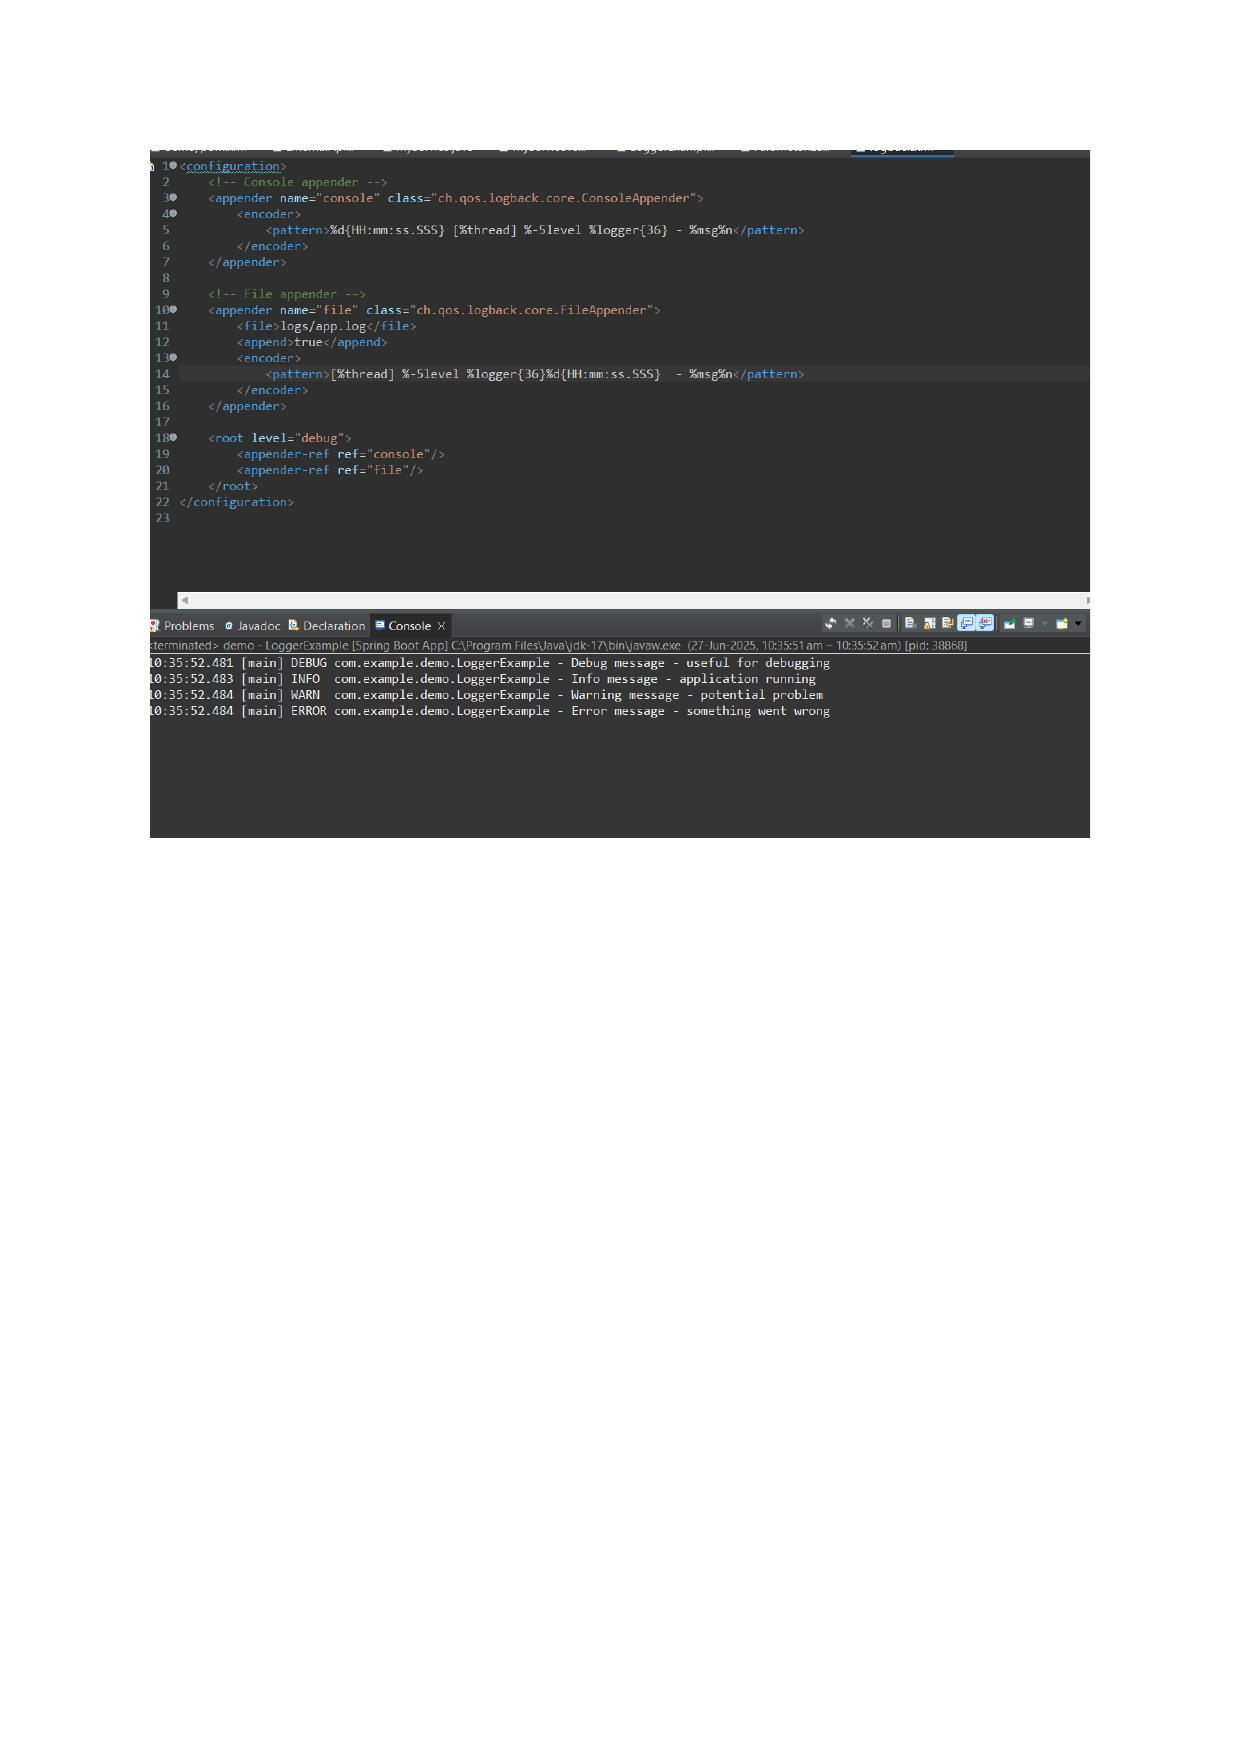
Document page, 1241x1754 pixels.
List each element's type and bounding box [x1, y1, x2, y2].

picture [150, 150, 1091, 838]
